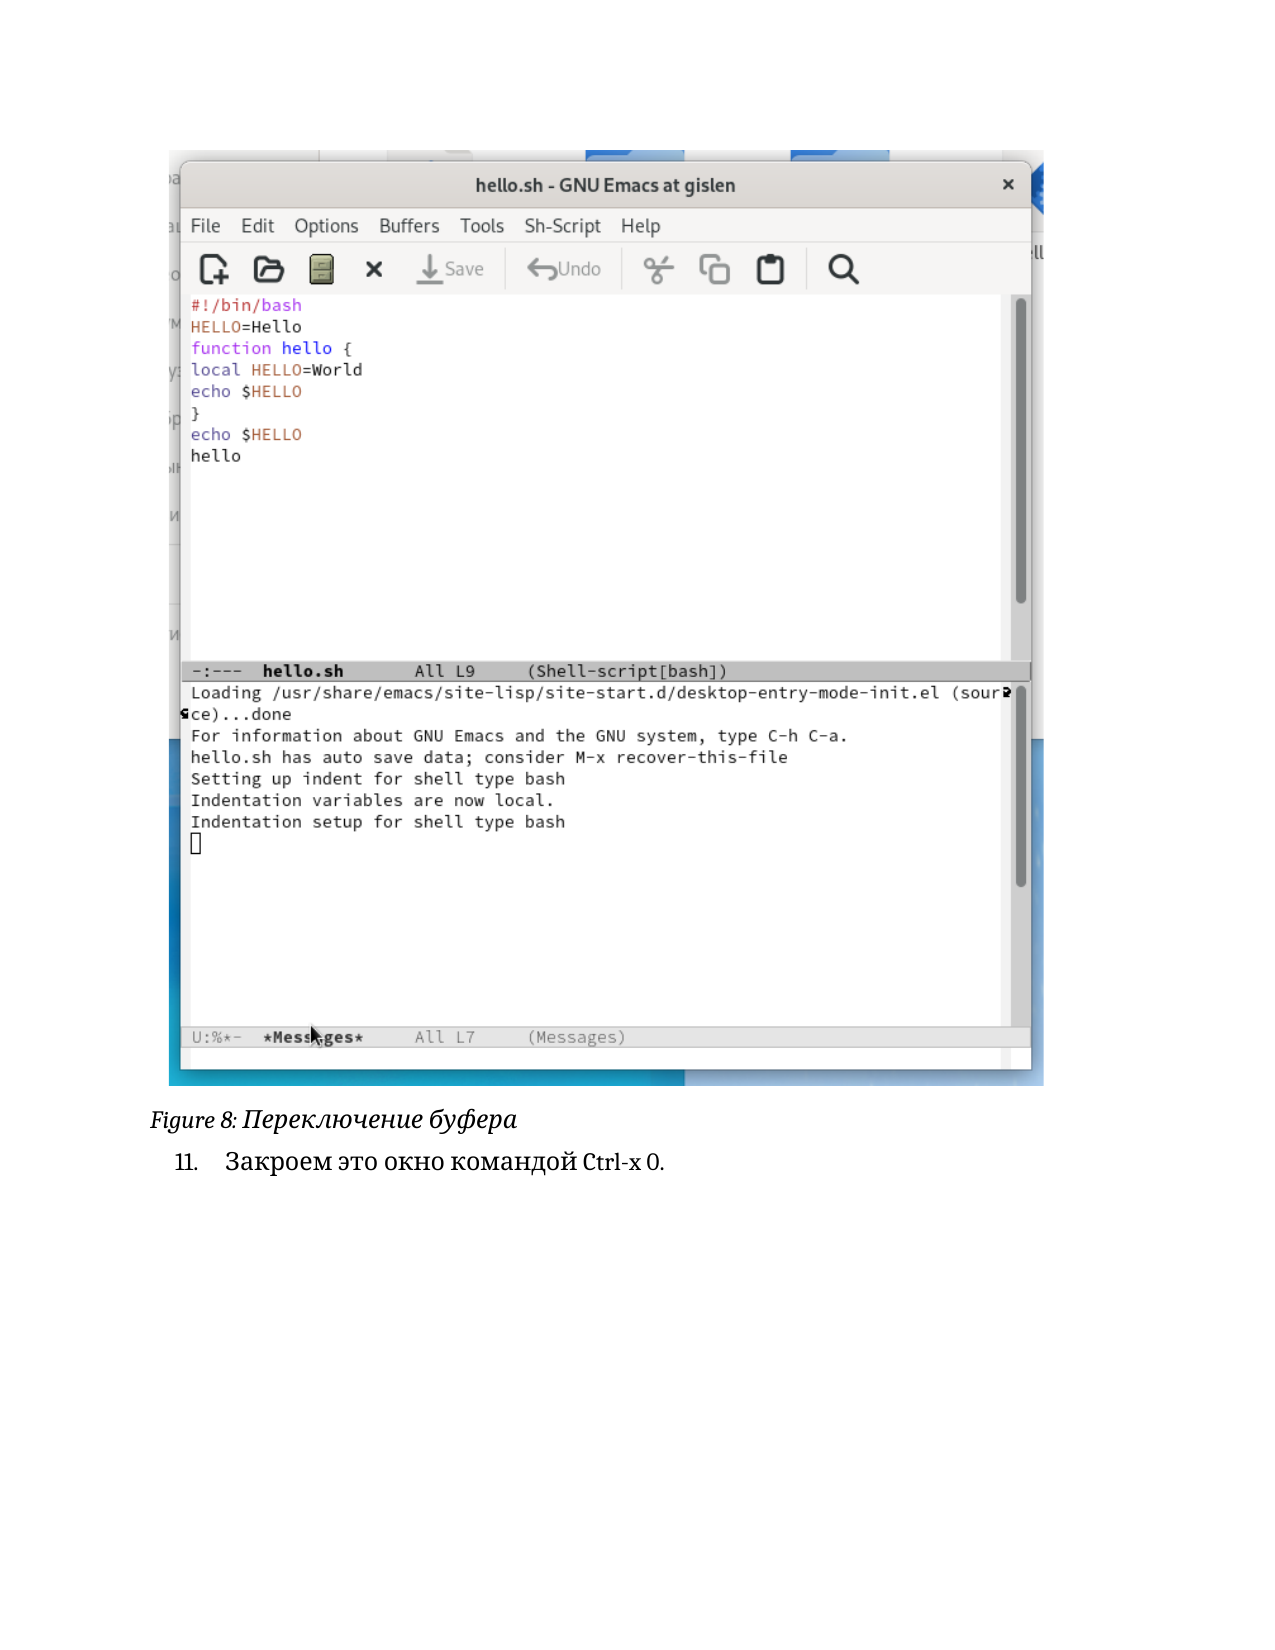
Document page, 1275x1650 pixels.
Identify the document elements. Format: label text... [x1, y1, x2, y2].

picture [168, 150, 1044, 1086]
list Закроем это окно командой Ctrl-x 0. [175, 1148, 1125, 1176]
text Figure 8: Переключение буфера [150, 1106, 1125, 1135]
